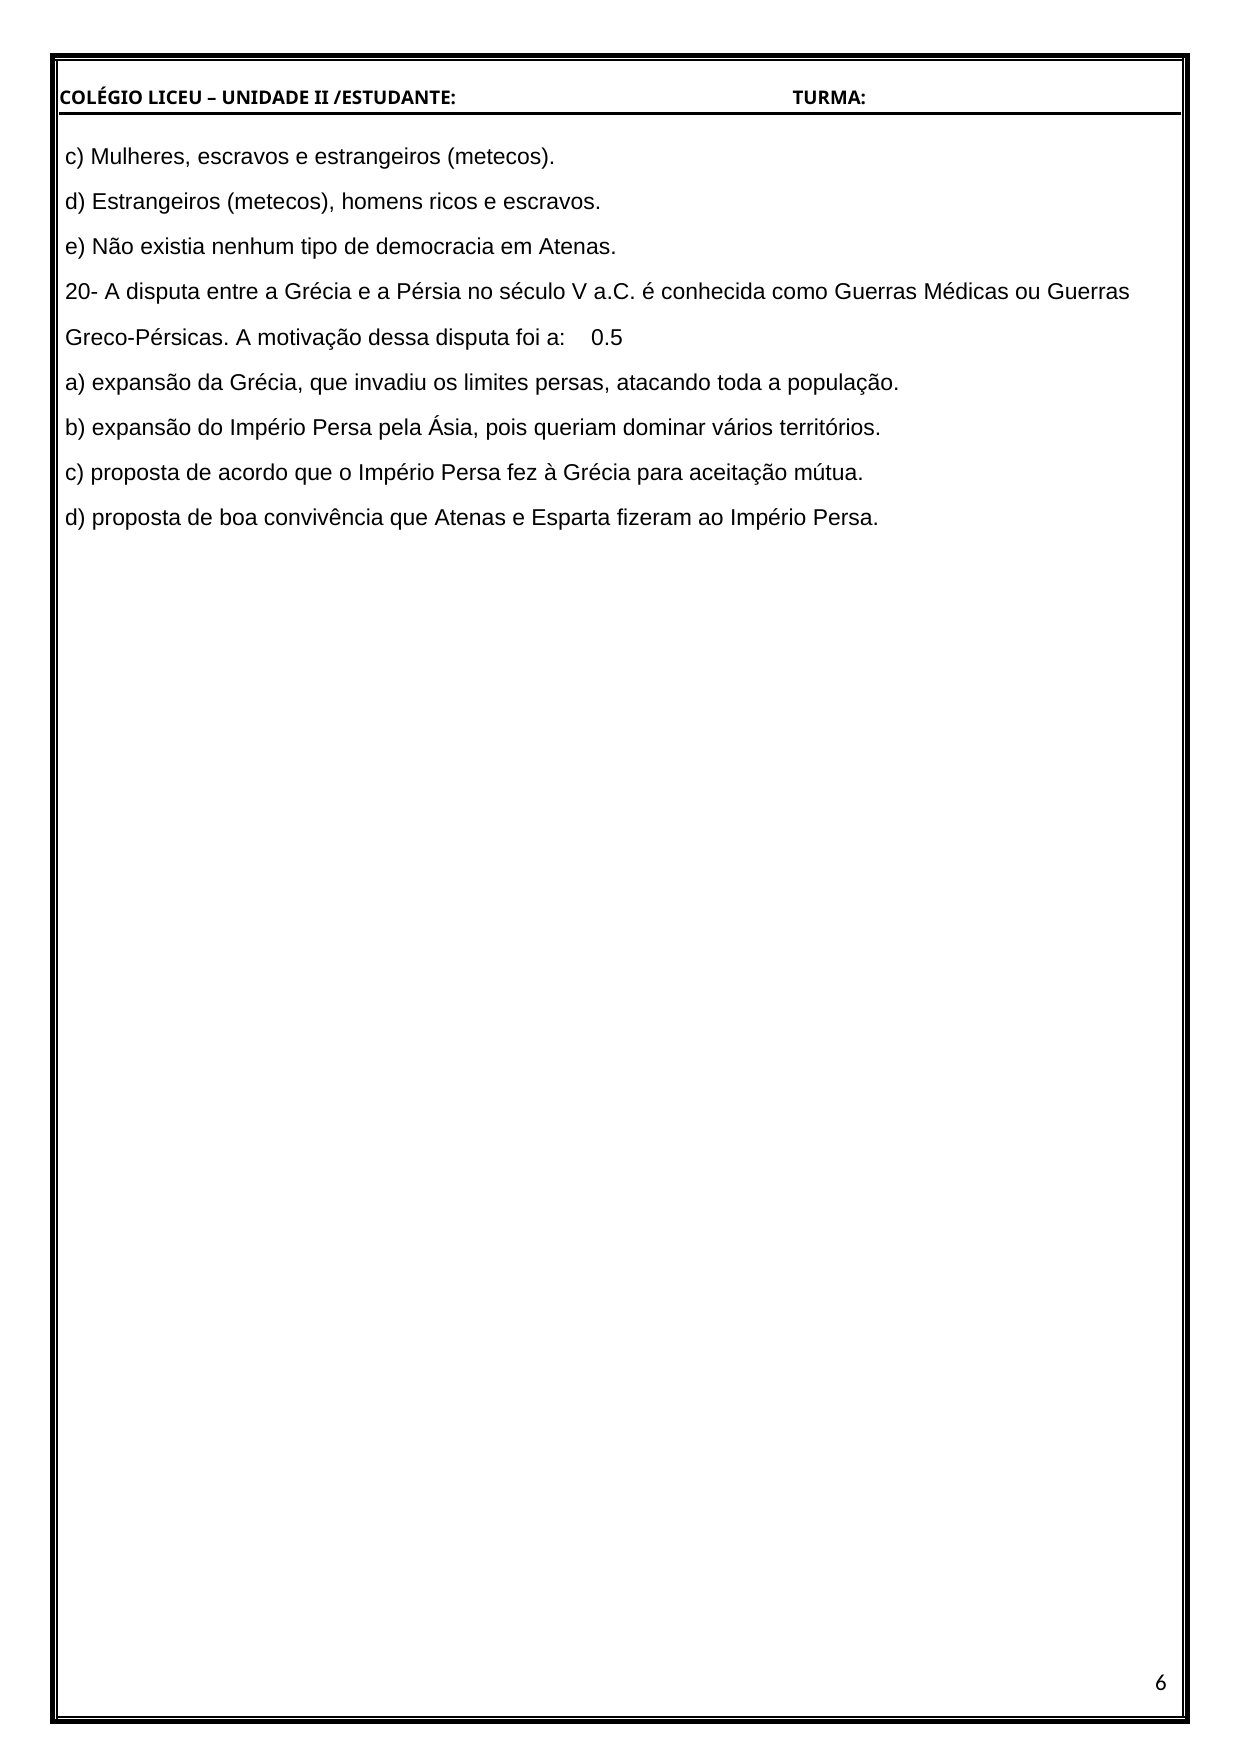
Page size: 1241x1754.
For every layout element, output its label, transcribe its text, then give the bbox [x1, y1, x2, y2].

text a) expansão da Grécia, que invadiu os limites persas, atacando toda a população. [65, 368, 1167, 395]
text 20- A disputa entre a Grécia e a Pérsia no século V a.C. é conhecida como Guerras Médicas ou Guerras [65, 278, 1167, 305]
text c) proposta de acordo que o Império Persa fez à Grécia para aceitação mútua. [65, 459, 1167, 485]
text b) expansão do Império Persa pela Ásia, pois queriam dominar vários territórios. [65, 414, 1167, 440]
text Greco-Pérsicas. A motivação dessa disputa foi a: 0.5 [65, 323, 1167, 350]
text d) proposta de boa convivência que Atenas e Esparta fizeram ao Império Persa. [65, 504, 1167, 530]
text c) Mulheres, escravos e estrangeiros (metecos). [65, 143, 1167, 169]
text d) Estrangeiros (metecos), homens ricos e escravos. [65, 188, 1167, 214]
text e) Não existia nenhum tipo de democracia em Atenas. [65, 233, 1167, 259]
